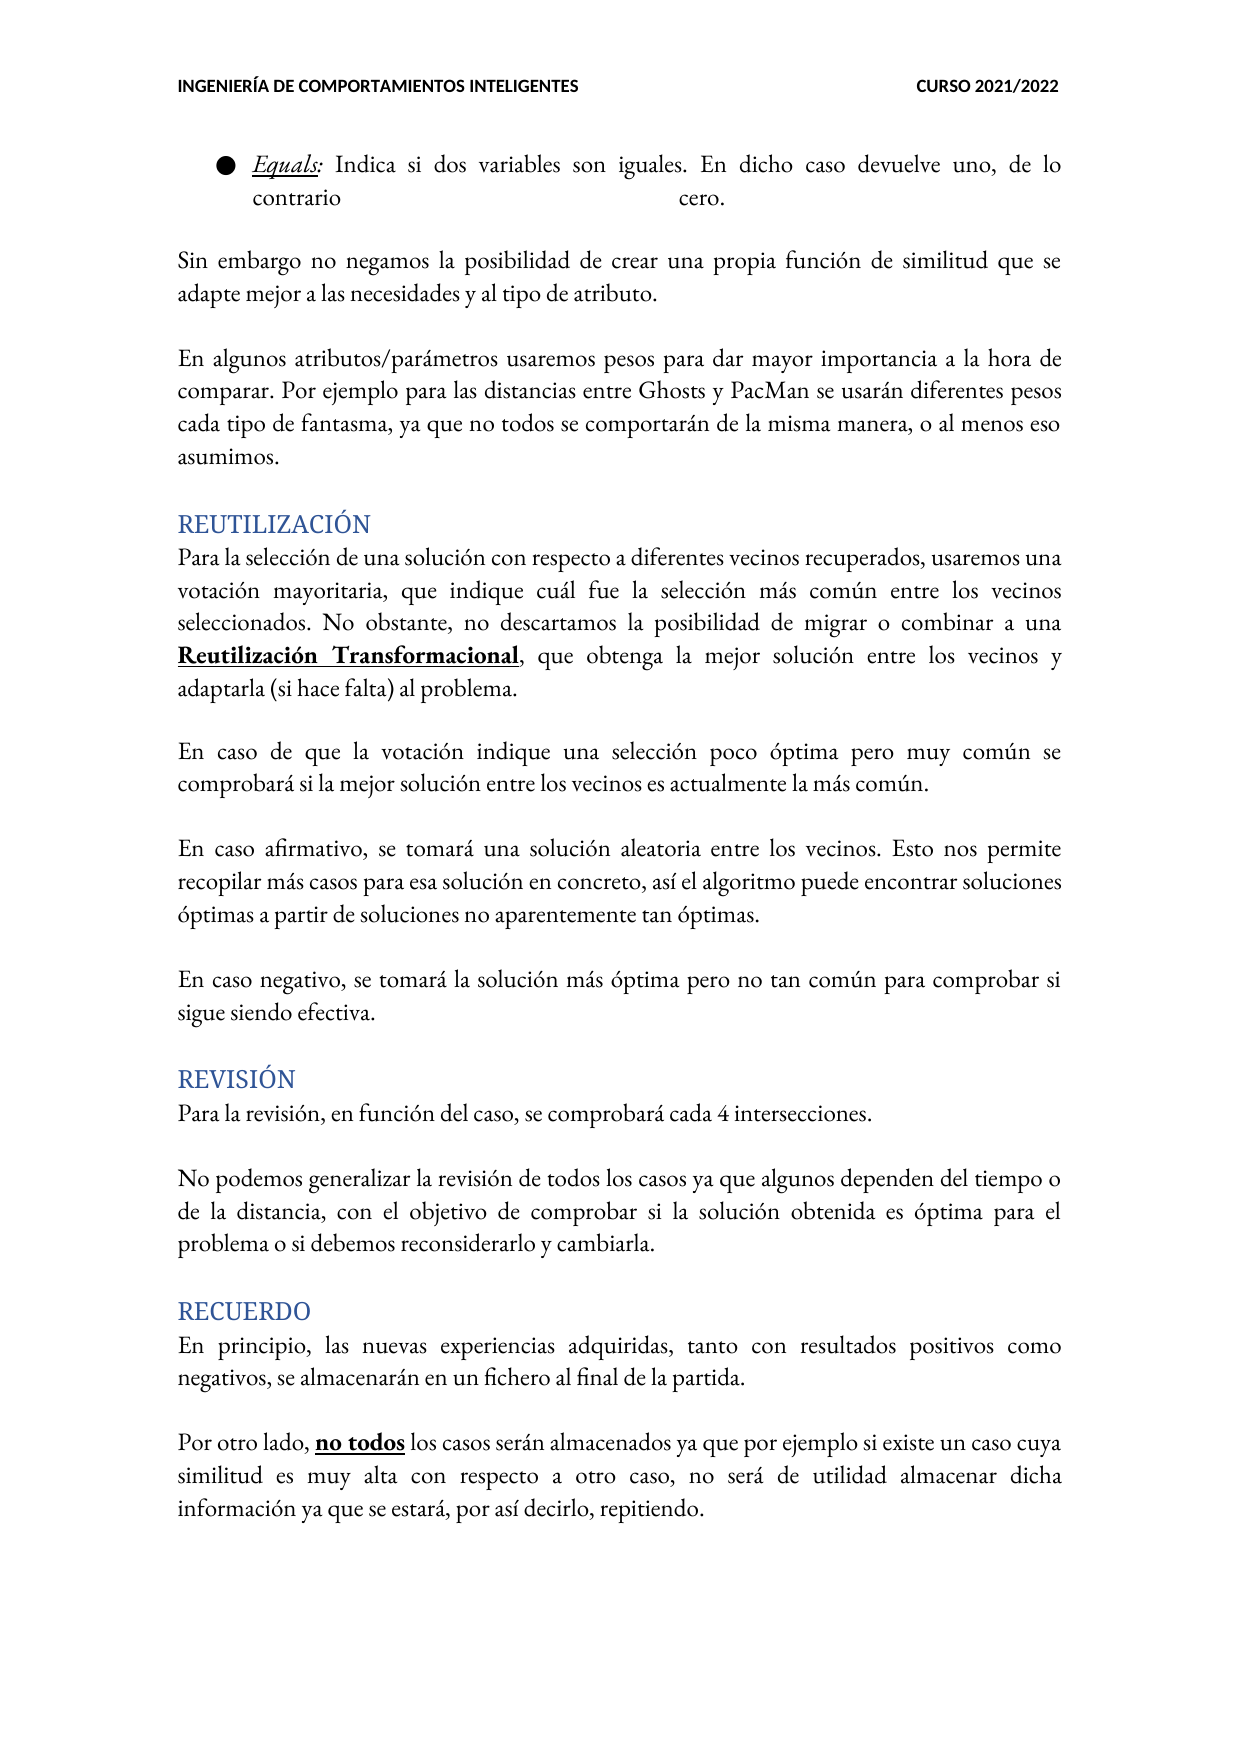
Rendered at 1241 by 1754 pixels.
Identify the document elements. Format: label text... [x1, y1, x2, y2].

text En caso negativo, se tomará la solución más óptima pero no tan común para comprobar si sigue siendo efectiva. [177, 962, 1063, 1027]
text No podemos generalizar la revisión de todos los casos ya que algunos dependen del tiempo o de la distancia, con el objetivo de comprobar si la solución obtenida es óptima para el problema o si debemos reconsiderarlo y cambiarla. [177, 1161, 1063, 1259]
list Equals: Indica si dos variables son iguales. En dicho caso devuelve uno, de lo contrario cero. [215, 148, 1063, 243]
text Para la selección de una solución con respecto a diferentes vecinos recuperados, usaremos una votación mayoritaria, que indique cuál fue la selección más común entre los vecinos seleccionados. No obstante, no descartamos la posibilidad de migrar o combinar a una Reutilización Transformacional, que obtenga la mejor solución entre los vecinos y adaptarla (si hace falta) al problema. [177, 540, 1063, 703]
text En principio, las nuevas experiencias adquiridas, tanto con resultados positivos como negativos, se almacenarán en un fichero al final de la partida. [177, 1328, 1063, 1393]
text En caso afirmativo, se tomará una solución aleatoria entre los vecinos. Esto nos permite recopilar más casos para esa solución en concreto, así el algoritmo puede encontrar soluciones óptimas a partir de soluciones no aparentemente tan óptimas. [177, 832, 1063, 929]
subtitle Reutilización [177, 506, 1063, 540]
text En caso de que la votación indique una selección poco óptima pero muy común se comprobará si la mejor solución entre los vecinos es actualmente la más común. [177, 734, 1063, 799]
subtitle Recuerdo [177, 1294, 1063, 1328]
text Sin embargo no negamos la posibilidad de crear una propia función de similitud que se adapte mejor a las necesidades y al tipo de atributo. [177, 243, 1063, 308]
subtitle Revisión [177, 1062, 1063, 1096]
text Para la revisión, en función del caso, se comprobará cada 4 intersecciones. [177, 1096, 1063, 1129]
text En algunos atributos/parámetros usaremos pesos para dar mayor importancia a la hora de comparar. Por ejemplo para las distancias entre Ghosts y PacMan se usarán diferentes pesos cada tipo de fantasma, ya que no todos se comportarán de la misma manera, o al menos eso asumimos. [177, 341, 1063, 472]
text Por otro lado, no todos los casos serán almacenados ya que por ejemplo si existe un caso cuya similitud es muy alta con respecto a otro caso, no será de utilidad almacenar dicha información ya que se estará, por así decirlo, repitiendo. [177, 1426, 1063, 1523]
